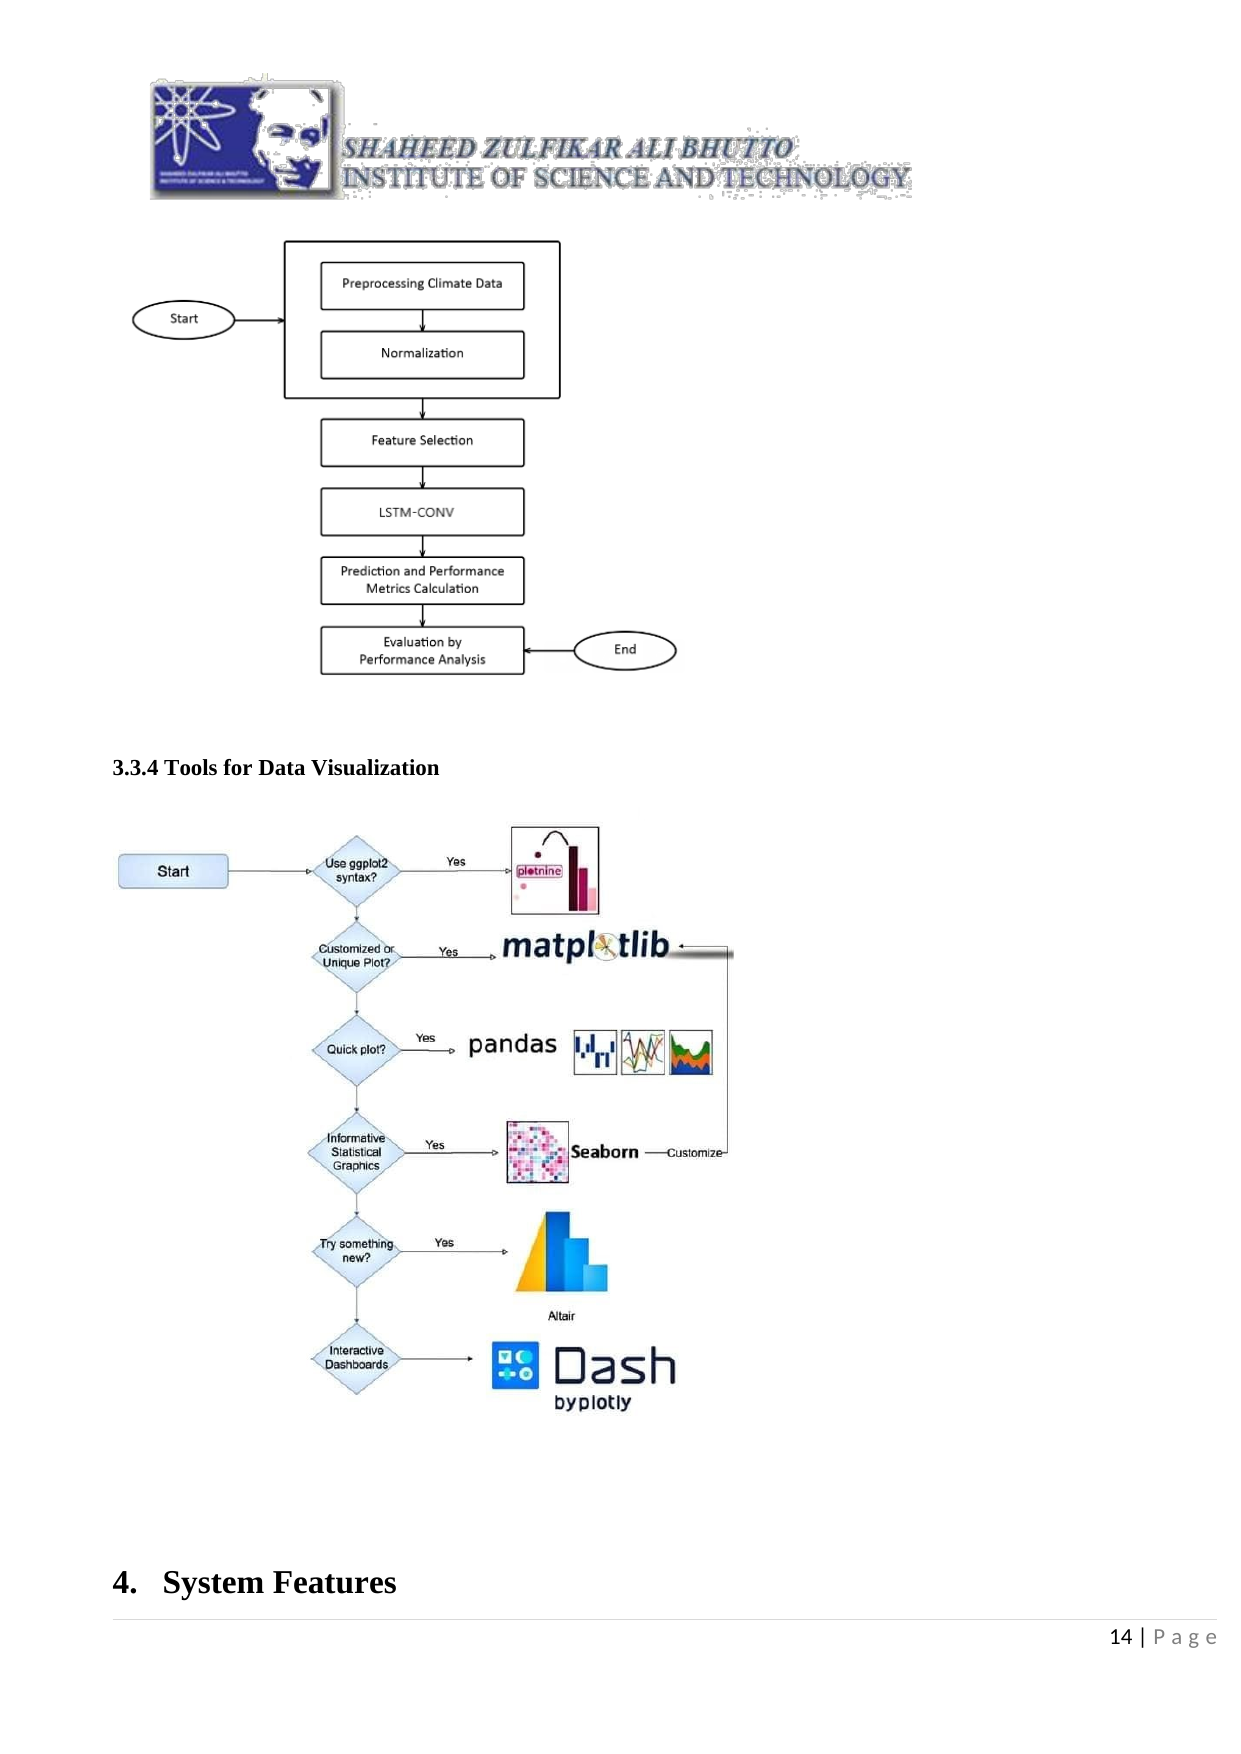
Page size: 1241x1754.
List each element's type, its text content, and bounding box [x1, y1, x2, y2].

picture [112, 807, 734, 1429]
text 4. System Features [112, 1562, 1217, 1601]
picture [112, 219, 697, 727]
text 3.3.4 Tools for Data Visualization [112, 754, 1217, 780]
picture [149, 73, 918, 201]
